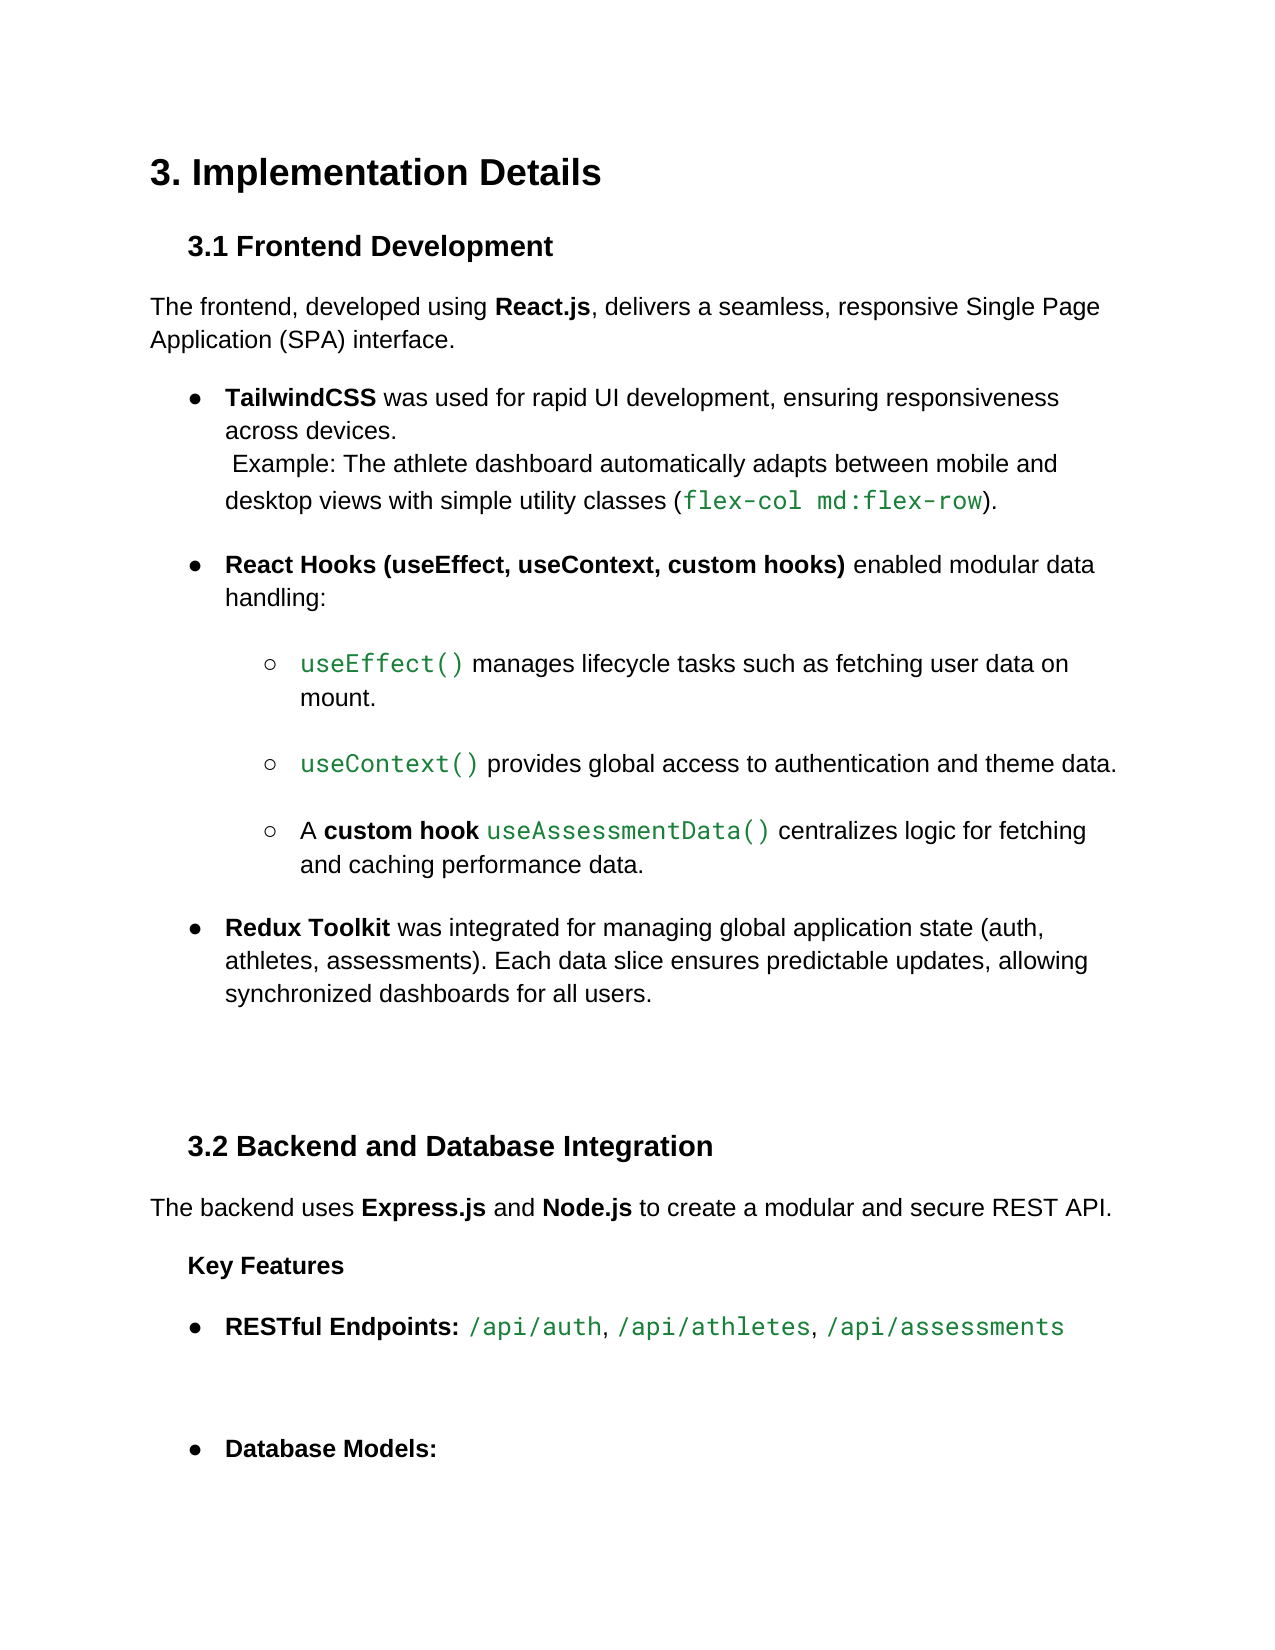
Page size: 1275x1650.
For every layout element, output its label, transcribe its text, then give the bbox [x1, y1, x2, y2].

list useContext() provides global access to authentication and theme data. [262, 746, 1125, 809]
list useEffect() manages lifecycle tasks such as fetching user data on mount. [262, 646, 1125, 742]
list RESTful Endpoints: /api/auth, /api/athletes, /api/assessments [187, 1309, 1125, 1372]
subtitle 3. Implementation Details [150, 150, 1125, 193]
list Redux Toolkit was integrated for managing global application state (auth, athletes, assessments). Each data slice ensures predictable updates, allowing synchronized dashboards for all users. [187, 913, 1125, 1038]
list A custom hook useAssessmentData() centralizes logic for fetching and caching performance data. [262, 813, 1125, 909]
list TailwindCSS was used for rapid UI development, ensuring responsiveness across devices. Example: The athlete dashboard automatically adapts between mobile and desktop views with simple utility classes (flex-col md:flex-row). [187, 383, 1125, 546]
subtitle 3.2 Backend and Database Integration [187, 1129, 1125, 1163]
subtitle 3.1 Frontend Development [187, 229, 1125, 262]
text The frontend, developed using React.js, delivers a seamless, responsive Single Page Application (SPA) interface. [150, 292, 1125, 354]
text The backend uses Express.js and Node.js to create a modular and secure REST API. [150, 1193, 1125, 1222]
list React Hooks (useEffect, useContext, custom hooks) enabled modular data handling: [187, 550, 1125, 642]
list Database Models: [187, 1434, 1125, 1493]
subtitle Key Features [187, 1251, 1125, 1279]
